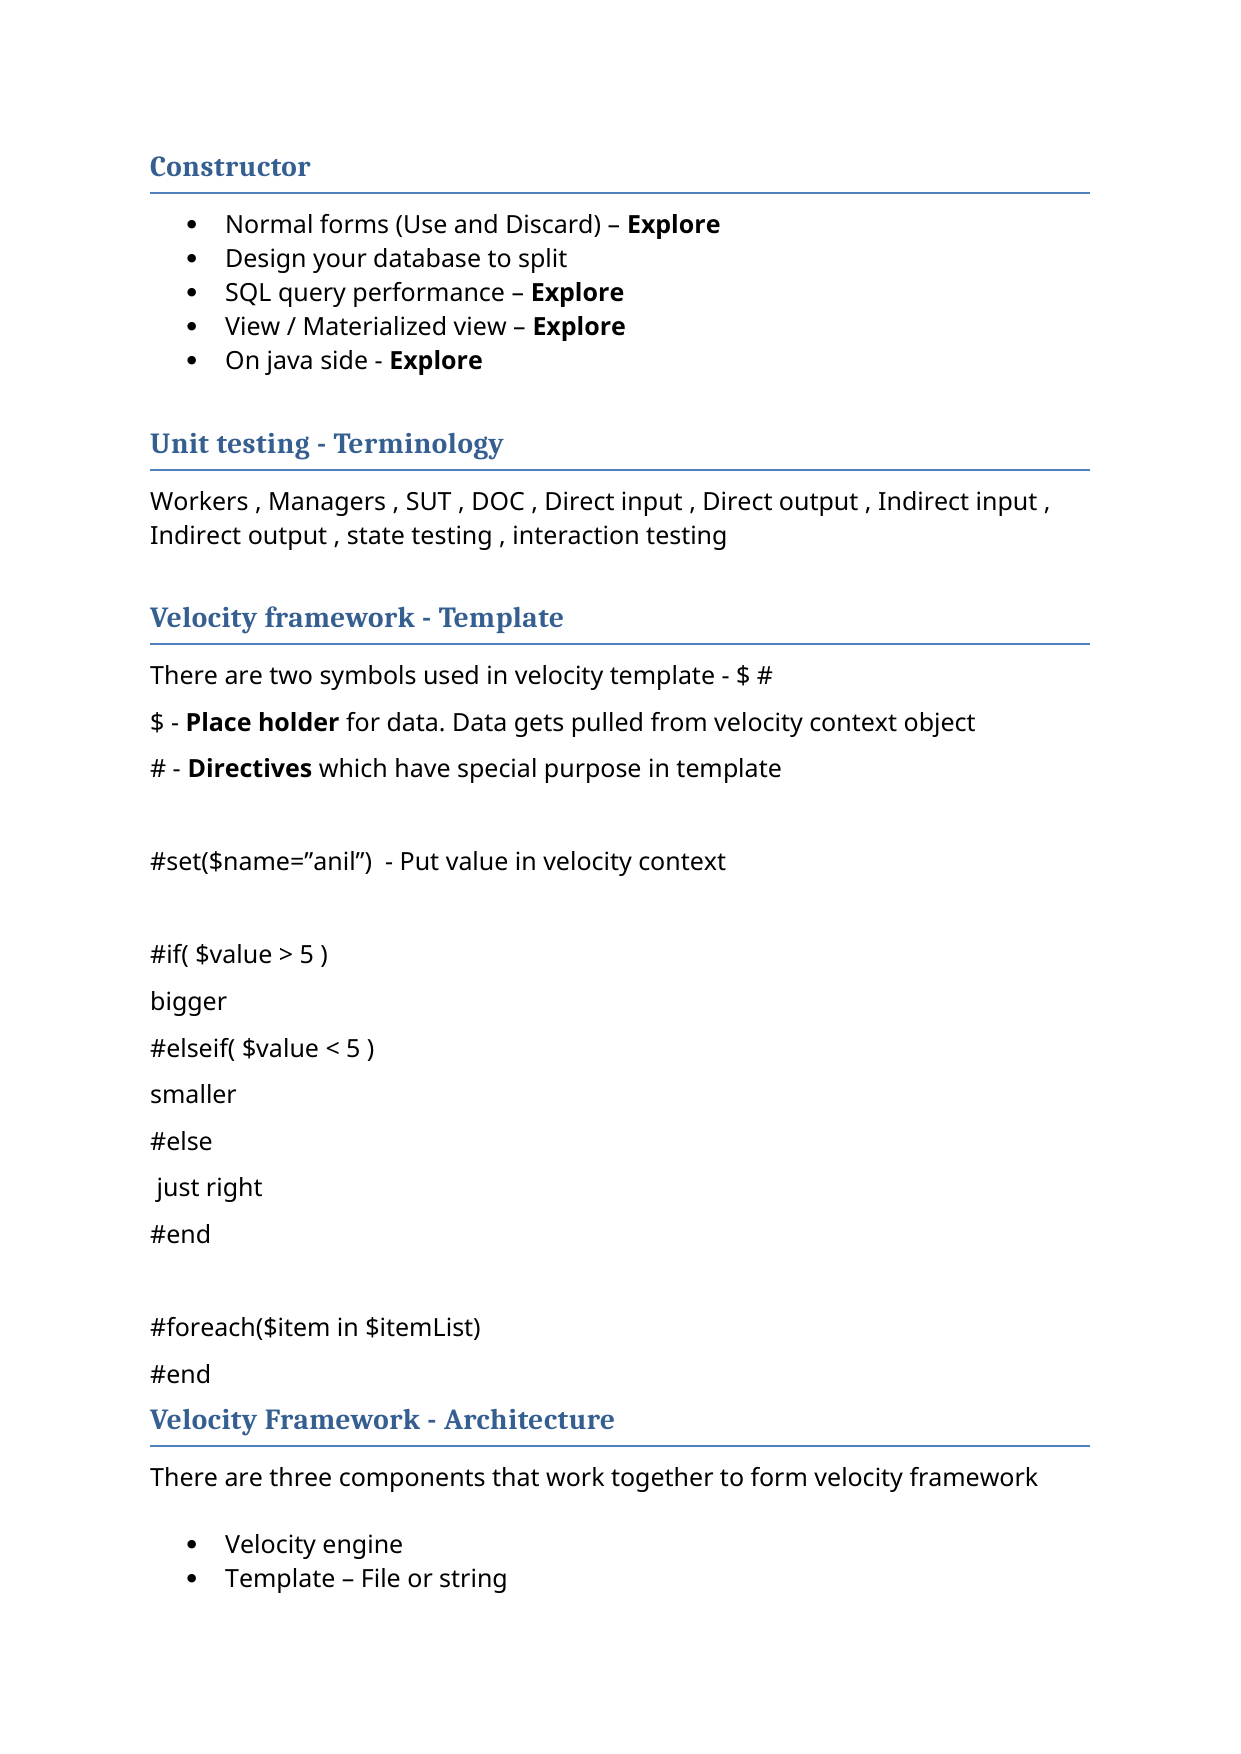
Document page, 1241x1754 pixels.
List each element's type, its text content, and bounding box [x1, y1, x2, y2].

subtitle Constructor [150, 150, 1090, 192]
text smaller [150, 1077, 1090, 1111]
list On java side - Explore [187, 343, 1090, 377]
text Workers , Managers , SUT , DOC , Direct input , Direct output , Indirect input , Indirect output , state testing , interaction testing [150, 483, 1090, 551]
text $ - Place holder for data. Data gets pulled from velocity context object [150, 704, 1090, 738]
list SQL query performance – Explore [187, 274, 1090, 309]
subtitle Velocity framework - Template [150, 601, 1090, 643]
text There are two symbols used in velocity template - $ # [150, 658, 1090, 692]
list Design your database to split [187, 241, 1090, 274]
text #end [150, 1356, 1090, 1390]
text #end [150, 1217, 1090, 1251]
text just right [150, 1170, 1090, 1204]
text #elseif( $value < 5 ) [150, 1030, 1090, 1064]
list Template – File or string [187, 1561, 1090, 1595]
text #else [150, 1123, 1090, 1157]
subtitle Velocity Framework - Architecture [150, 1403, 1090, 1445]
list Normal forms (Use and Discard) – Explore [187, 206, 1090, 241]
list Velocity engine [187, 1527, 1090, 1561]
subtitle Unit testing - Terminology [150, 427, 1090, 469]
text # - Directives which have special purpose in template [150, 751, 1090, 785]
text #set($name=”anil”) - Put value in velocity context [150, 844, 1090, 878]
text #foreach($item in $itemList) [150, 1310, 1090, 1344]
text There are three components that work together to form velocity framework [150, 1459, 1090, 1493]
text #if( $value > 5 ) [150, 937, 1090, 971]
text bigger [150, 984, 1090, 1018]
list View / Materialized view – Explore [187, 309, 1090, 343]
